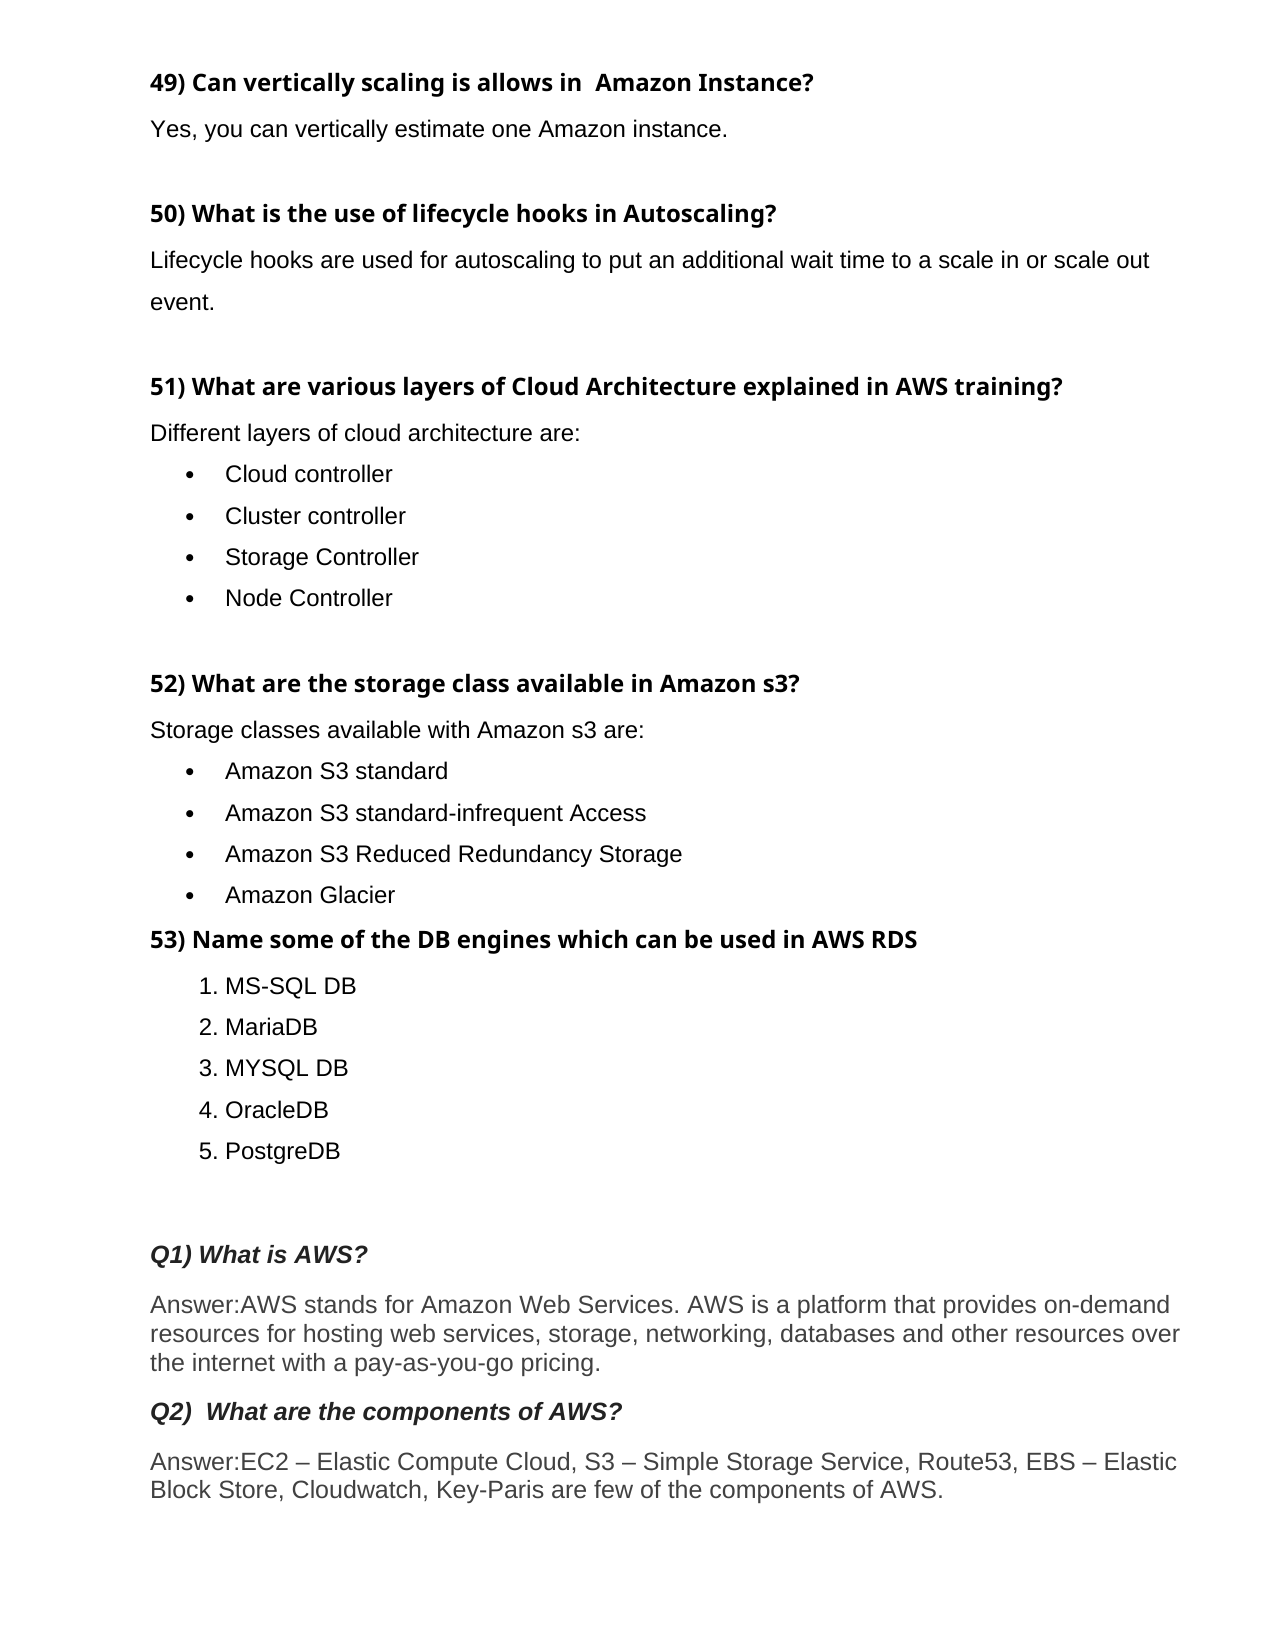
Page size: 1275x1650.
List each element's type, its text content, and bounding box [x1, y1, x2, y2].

text 51) What are various layers of Cloud Architecture explained in AWS training? [150, 370, 1209, 403]
list OracleDB [198, 1096, 1209, 1123]
text Answer:AWS stands for Amazon Web Services. AWS is a platform that provides on-demand resources for hosting web services, storage, networking, databases and other resources over the internet with a pay-as-you-go pricing. [150, 1290, 1209, 1376]
text 52) What are the storage class available in Amazon s3? [150, 667, 1209, 700]
text 50) What is the use of lifecycle hooks in Autoscaling? [150, 197, 1209, 230]
list Amazon S3 standard [186, 757, 1209, 785]
text 49) Can vertically scaling is allows in Amazon Instance? [150, 66, 1209, 98]
list Cluster controller [186, 502, 1209, 529]
text Different layers of cloud architecture are: [150, 419, 1209, 447]
text Answer:EC2 – Elastic Compute Cloud, S3 – Simple Storage Service, Route53, EBS – Elastic Block Store, Cloudwatch, Key-Paris are few of the components of AWS. [150, 1447, 1209, 1504]
list MariaDB [198, 1013, 1209, 1041]
list Storage Controller [186, 543, 1209, 571]
text Storage classes available with Amazon s3 are: [150, 716, 1209, 743]
text Lifecycle hooks are used for autoscaling to put an additional wait time to a scale in or scale out event. [150, 246, 1209, 315]
list Amazon Glacier [186, 881, 1209, 909]
list Node Controller [186, 584, 1209, 612]
list MS-SQL DB [198, 972, 1209, 999]
subtitle Q2) What are the components of AWS? [150, 1397, 1209, 1426]
text Yes, you can vertically estimate one Amazon instance. [150, 114, 1209, 142]
list MYSQL DB [198, 1054, 1209, 1082]
list PostgreDB [198, 1137, 1209, 1164]
subtitle Q1) What is AWS? [150, 1241, 1209, 1269]
list Amazon S3 Reduced Redundancy Storage [186, 840, 1209, 868]
list Amazon S3 standard-infrequent Access [186, 799, 1209, 826]
list Cloud controller [186, 460, 1209, 488]
text 53) Name some of the DB engines which can be used in AWS RDS [150, 923, 1209, 955]
